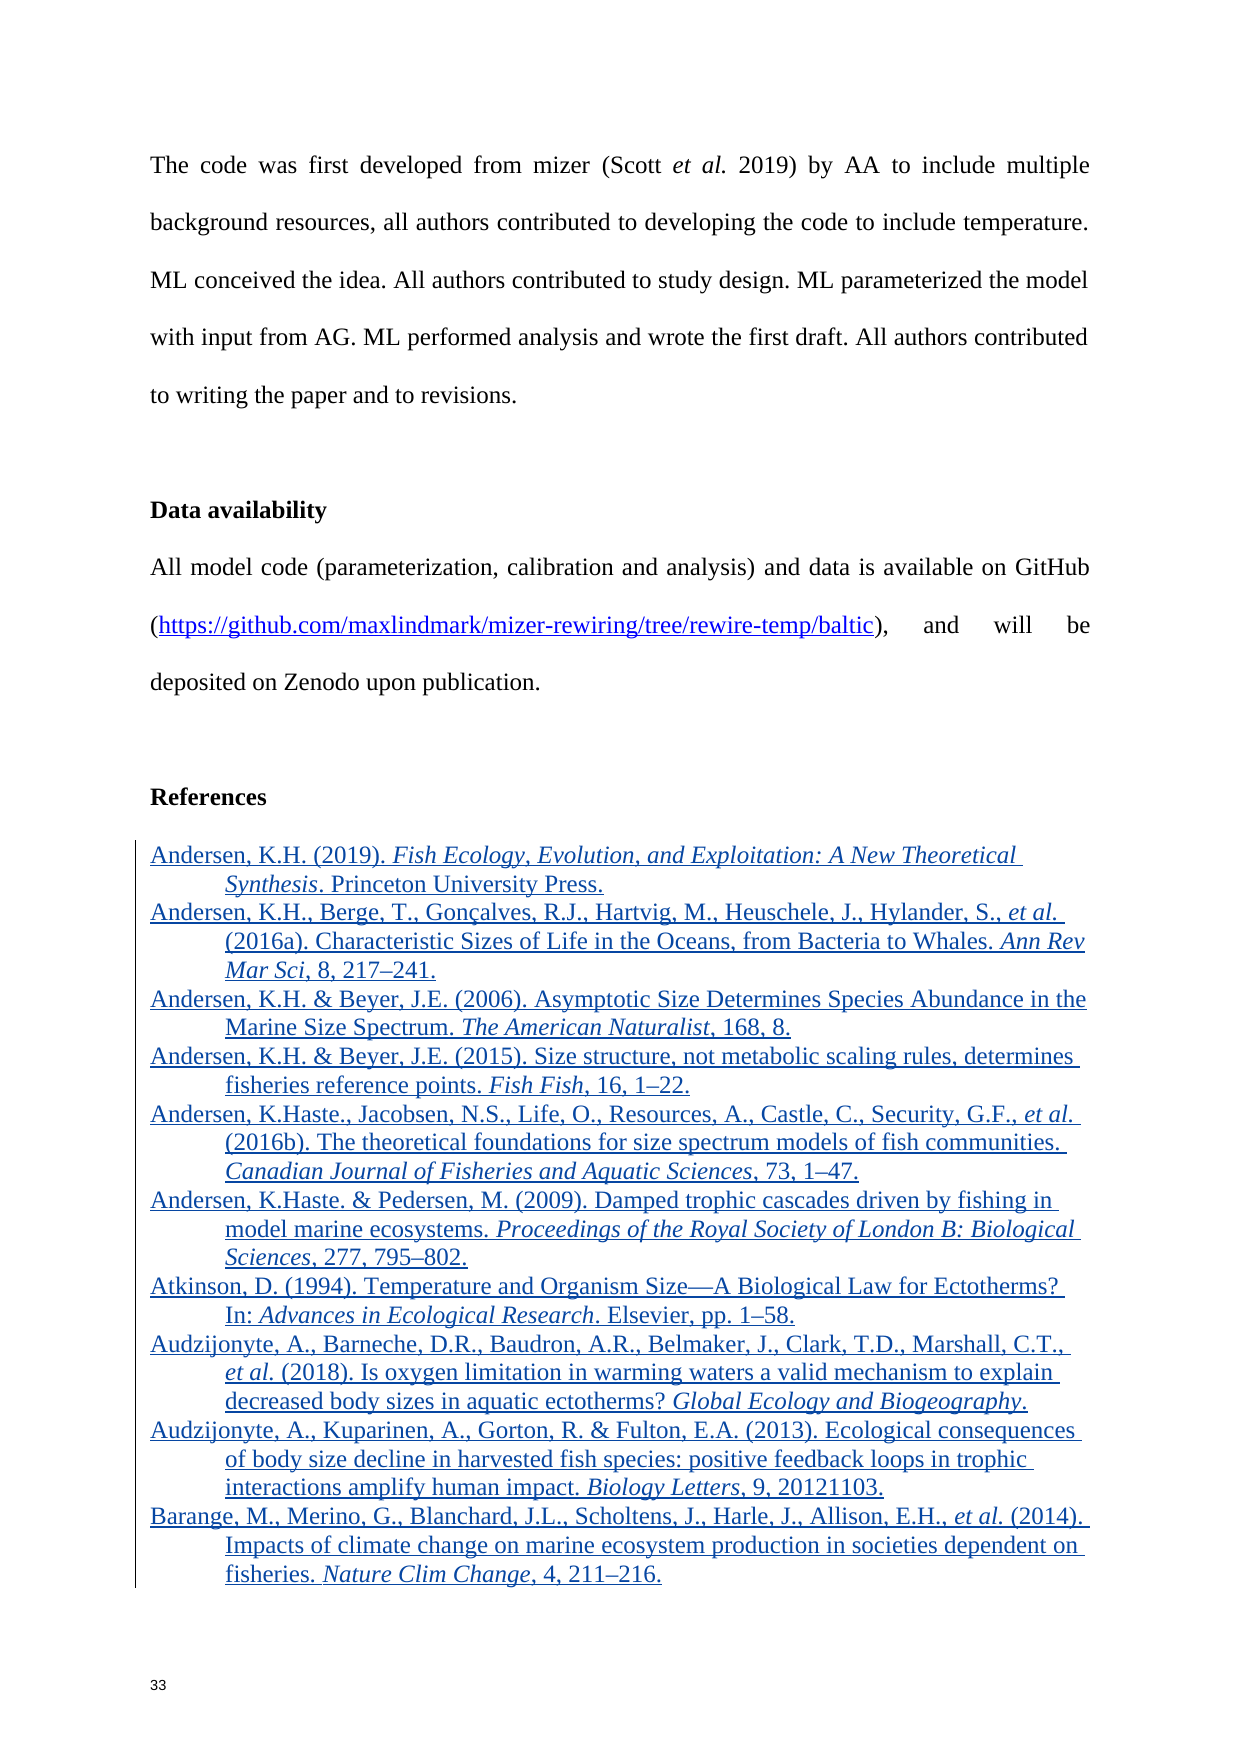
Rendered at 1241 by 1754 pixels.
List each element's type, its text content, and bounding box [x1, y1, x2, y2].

text All model code (parameterization, calibration and analysis) and data is available on GitHub (https://github.com/maxlindmark/mizer-rewiring/tree/rewire-temp/baltic), and will be deposited on Zenodo upon publication. [150, 552, 1090, 696]
text References [150, 782, 1090, 811]
text The code was first developed from mizer (Scott et al. 2019) by AA to include multiple background resources, all authors contributed to developing the code to include temperature. ML conceived the idea. All authors contributed to study design. ML parameterized the model with input from AG. ML performed analysis and wrote the first draft. All authors contributed to writing the paper and to revisions. [150, 150, 1090, 409]
text Data availability [150, 495, 1090, 524]
